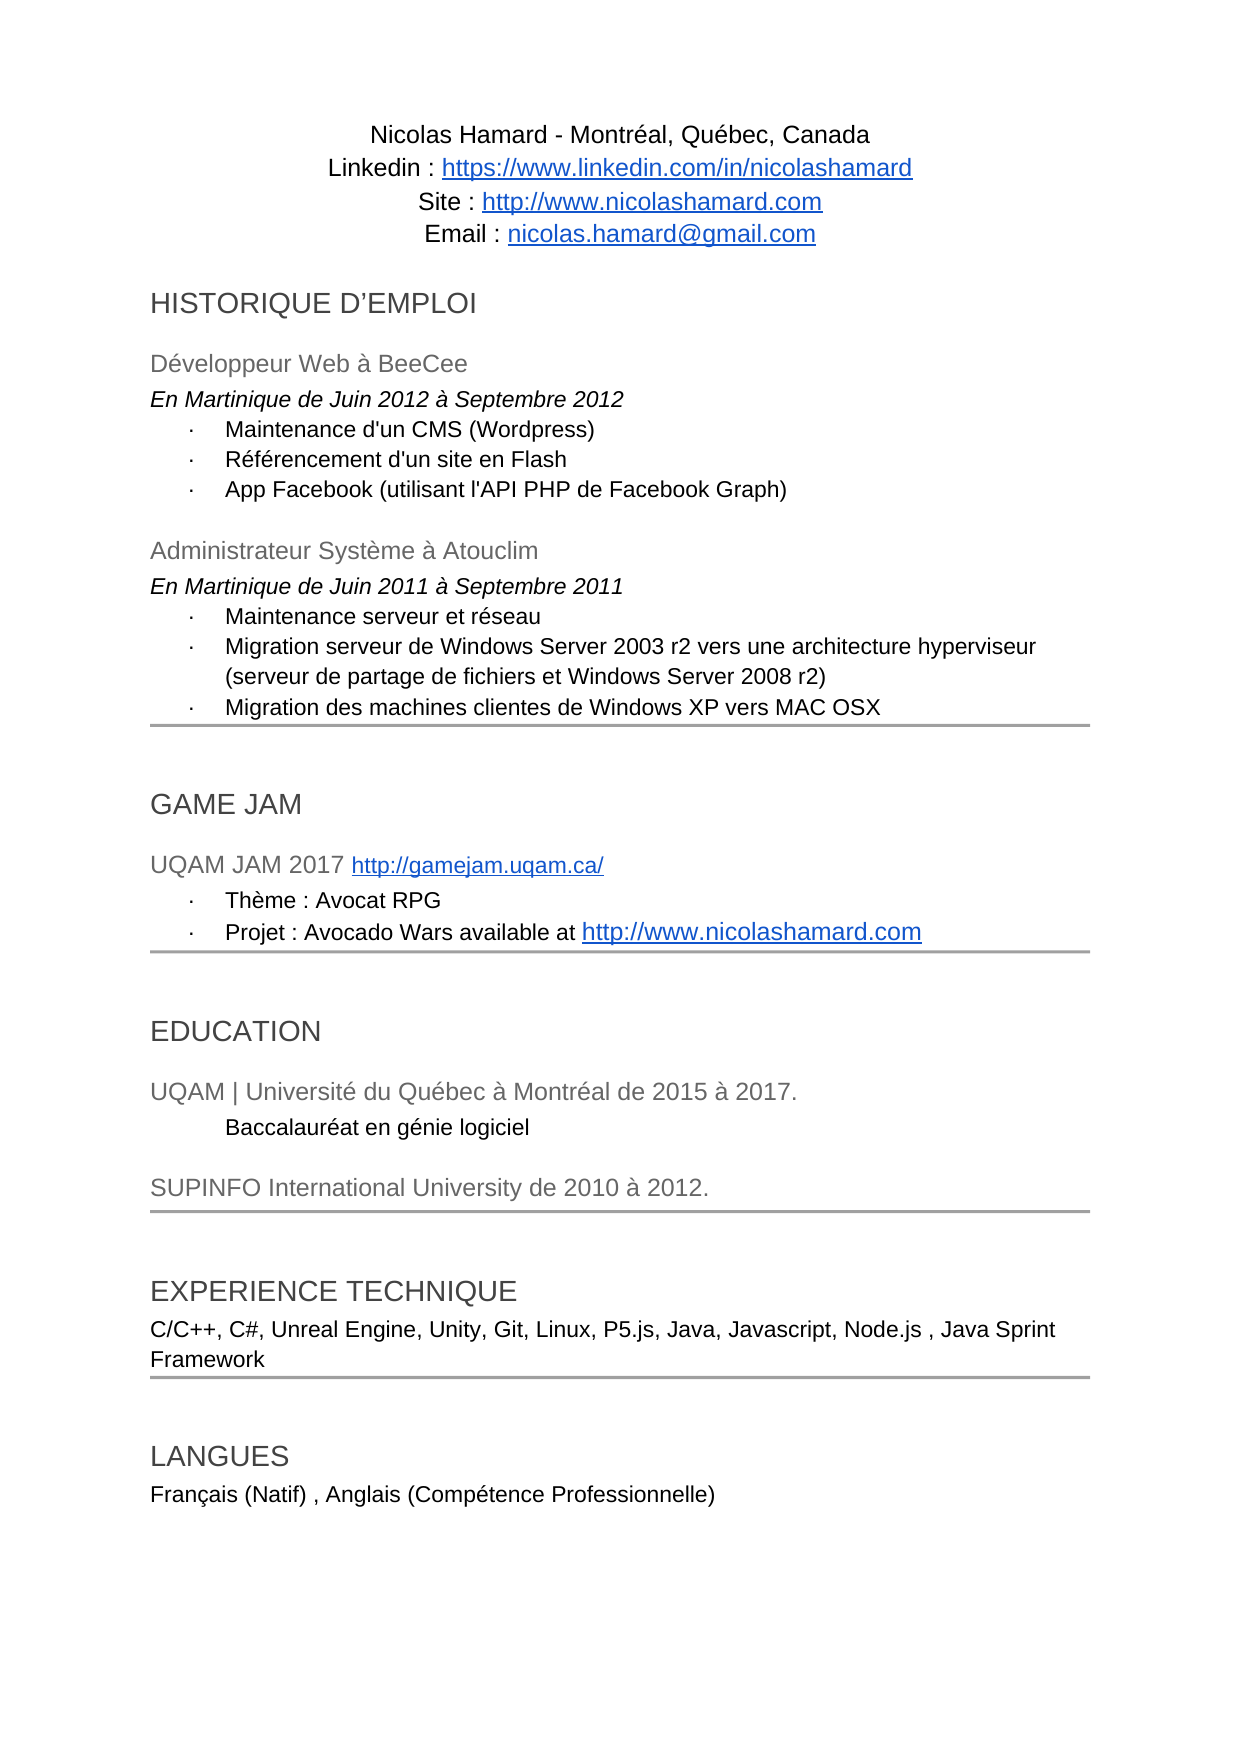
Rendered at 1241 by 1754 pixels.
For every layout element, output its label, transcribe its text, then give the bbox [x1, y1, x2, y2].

subtitle SUPINFO International University de 2010 à 2012. [150, 1173, 1090, 1202]
text En Martinique de Juin 2011 à Septembre 2011 [150, 573, 1090, 599]
list Migration serveur de Windows Server 2003 r2 vers une architecture hyperviseur (serveur de partage de fichiers et Windows Server 2008 r2) [187, 633, 1090, 690]
subtitle Développeur Web à BeeCee [150, 348, 1090, 377]
list Migration des machines clientes de Windows XP vers MAC OSX [187, 693, 1090, 720]
subtitle Administrateur Système à Atouclim [150, 536, 1090, 564]
list App Facebook (utilisant l'API PHP de Facebook Graph) [187, 476, 1090, 503]
list Thème : Avocat RPG [187, 887, 1090, 913]
subtitle LANGUES [150, 1439, 1090, 1473]
text Site : http://www.nicolashamard.com [150, 186, 1090, 215]
subtitle EDUCATION [150, 1014, 1090, 1047]
text En Martinique de Juin 2012 à Septembre 2012 [150, 386, 1090, 412]
text Email : nicolas.hamard@gmail.com [150, 219, 1090, 248]
text C/C++, C#, Unreal Engine, Unity, Git, Linux, P5.js, Java, Javascript, Node.js , Java Sprint Framework [150, 1316, 1090, 1372]
list Référencement d'un site en Flash [187, 446, 1090, 472]
text Baccalauréat en génie logiciel [150, 1114, 1090, 1140]
subtitle HISTORIQUE D’EMPLOI [150, 286, 1090, 319]
text Français (Natif) , Anglais (Compétence Professionnelle) [150, 1481, 1090, 1508]
list Maintenance d'un CMS (Wordpress) [187, 416, 1090, 442]
text Linkedin : https://www.linkedin.com/in/nicolashamard [150, 153, 1090, 182]
list Maintenance serveur et réseau [187, 603, 1090, 629]
list Projet : Avocado Wars available at http://www.nicolashamard.com [187, 917, 1090, 946]
subtitle GAME JAM [150, 787, 1090, 821]
subtitle UQAM JAM 2017 http://gamejam.uqam.ca/ [150, 850, 1090, 879]
subtitle UQAM | Université du Québec à Montréal de 2015 à 2017. [150, 1077, 1090, 1105]
subtitle EXPERIENCE TECHNIQUE [150, 1274, 1090, 1307]
text Nicolas Hamard - Montréal, Québec, Canada [150, 120, 1090, 149]
